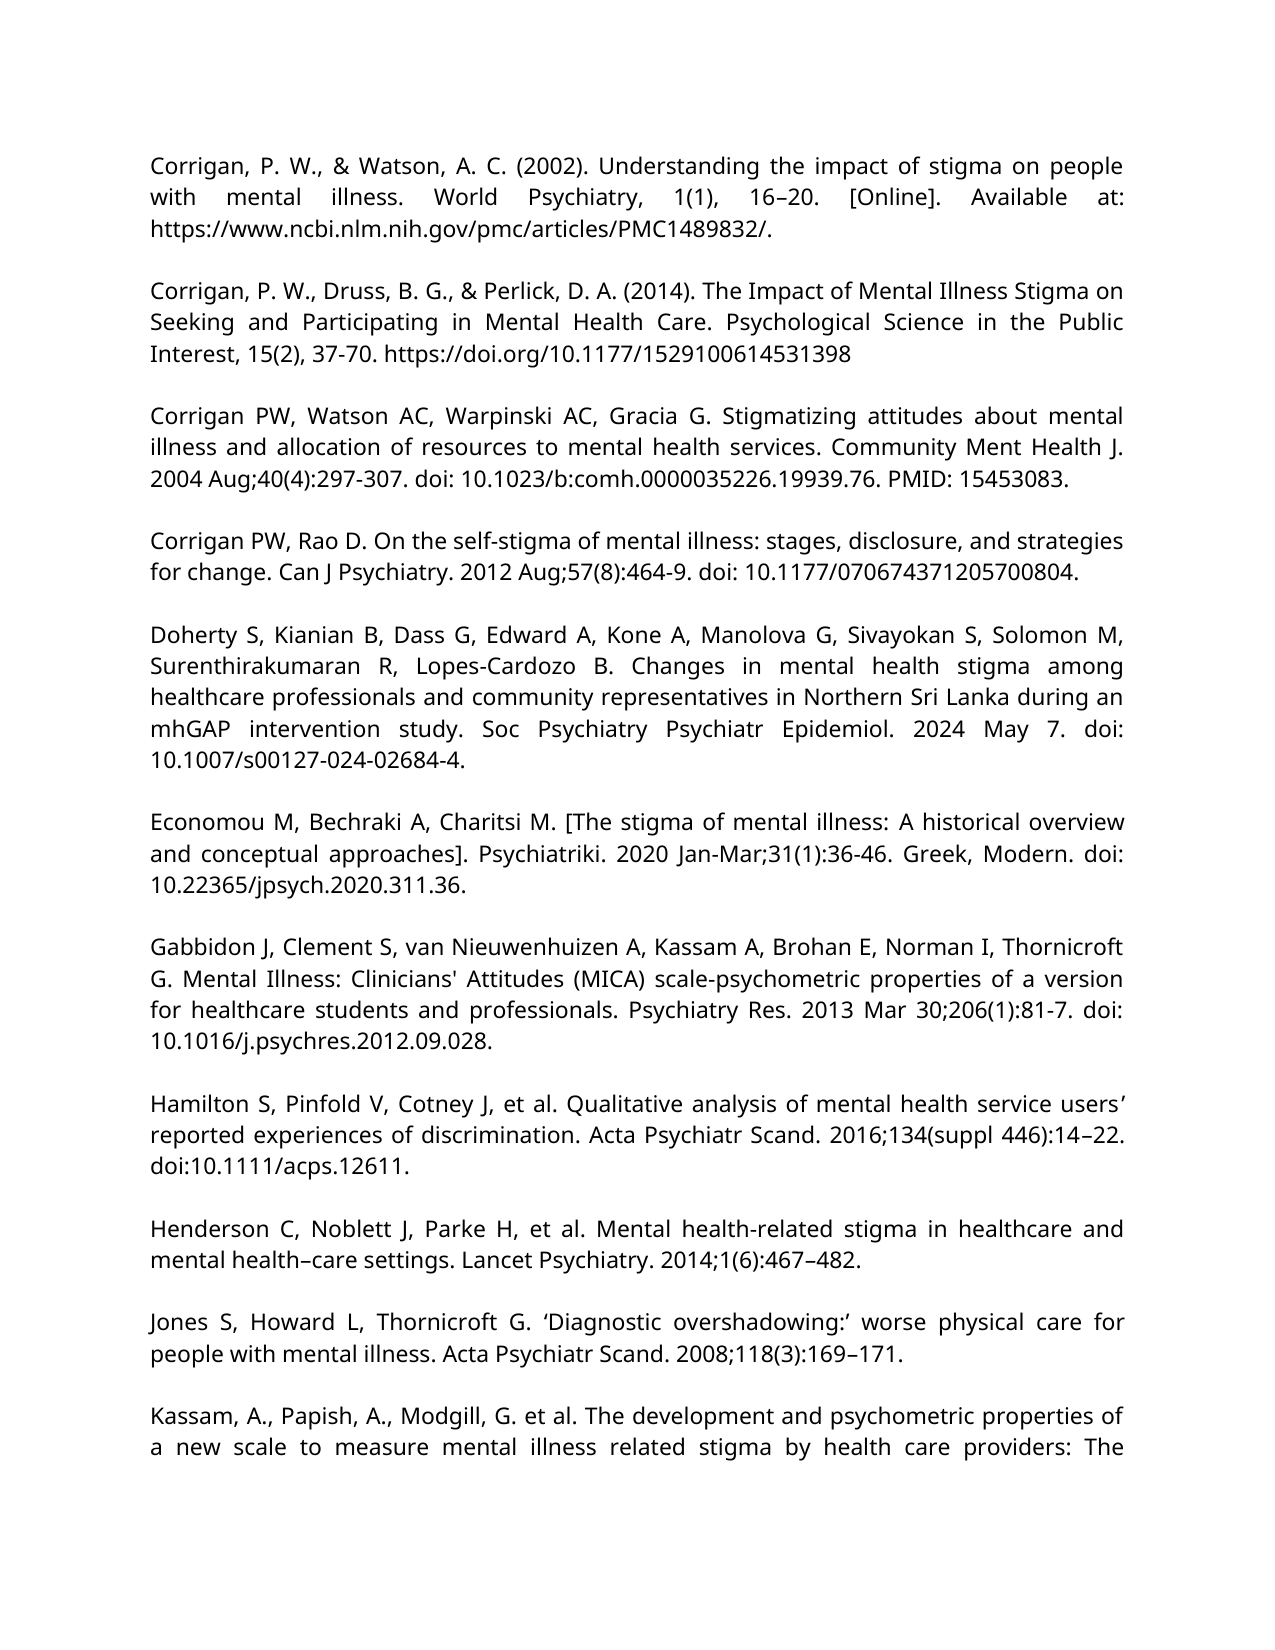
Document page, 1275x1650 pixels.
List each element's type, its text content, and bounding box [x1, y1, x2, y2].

text Hamilton S, Pinfold V, Cotney J, et al. Qualitative analysis of mental health service users’ reported experiences of discrimination. Acta Psychiatr Scand. 2016;134(suppl 446):14–22. doi:10.1111/acps.12611. [150, 1087, 1125, 1181]
text Corrigan, P. W., Druss, B. G., & Perlick, D. A. (2014). The Impact of Mental Illness Stigma on Seeking and Participating in Mental Health Care. Psychological Science in the Public Interest, 15(2), 37-70. https://doi.org/10.1177/1529100614531398 [150, 275, 1125, 369]
text Jones S, Howard L, Thornicroft G. ‘Diagnostic overshadowing:’ worse physical care for people with mental illness. Acta Psychiatr Scand. 2008;118(3):169–171. [150, 1306, 1125, 1369]
text Economou M, Bechraki A, Charitsi M. [The stigma of mental illness: Α historical overview and conceptual approaches]. Psychiatriki. 2020 Jan-Mar;31(1):36-46. Greek, Modern. doi: 10.22365/jpsych.2020.311.36. [150, 806, 1125, 900]
text Gabbidon J, Clement S, van Nieuwenhuizen A, Kassam A, Brohan E, Norman I, Thornicroft G. Mental Illness: Clinicians' Attitudes (MICA) scale-psychometric properties of a version for healthcare students and professionals. Psychiatry Res. 2013 Mar 30;206(1):81-7. doi: 10.1016/j.psychres.2012.09.028. [150, 931, 1125, 1056]
text Corrigan PW, Watson AC, Warpinski AC, Gracia G. Stigmatizing attitudes about mental illness and allocation of resources to mental health services. Community Ment Health J. 2004 Aug;40(4):297-307. doi: 10.1023/b:comh.0000035226.19939.76. PMID: 15453083. [150, 400, 1125, 494]
text Doherty S, Kianian B, Dass G, Edward A, Kone A, Manolova G, Sivayokan S, Solomon M, Surenthirakumaran R, Lopes-Cardozo B. Changes in mental health stigma among healthcare professionals and community representatives in Northern Sri Lanka during an mhGAP intervention study. Soc Psychiatry Psychiatr Epidemiol. 2024 May 7. doi: 10.1007/s00127-024-02684-4. [150, 619, 1125, 775]
text Corrigan PW, Rao D. On the self-stigma of mental illness: stages, disclosure, and strategies for change. Can J Psychiatry. 2012 Aug;57(8):464-9. doi: 10.1177/070674371205700804. [150, 525, 1125, 587]
text Henderson C, Noblett J, Parke H, et al. Mental health-related stigma in healthcare and mental health–care settings. Lancet Psychiatry. 2014;1(6):467–482. [150, 1212, 1125, 1275]
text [150, 1400, 1125, 1462]
text Corrigan, P. W., & Watson, A. C. (2002). Understanding the impact of stigma on people with mental illness. World Psychiatry, 1(1), 16–20. [Online]. Available at: https://www.ncbi.nlm.nih.gov/pmc/articles/PMC1489832/. [150, 150, 1125, 244]
